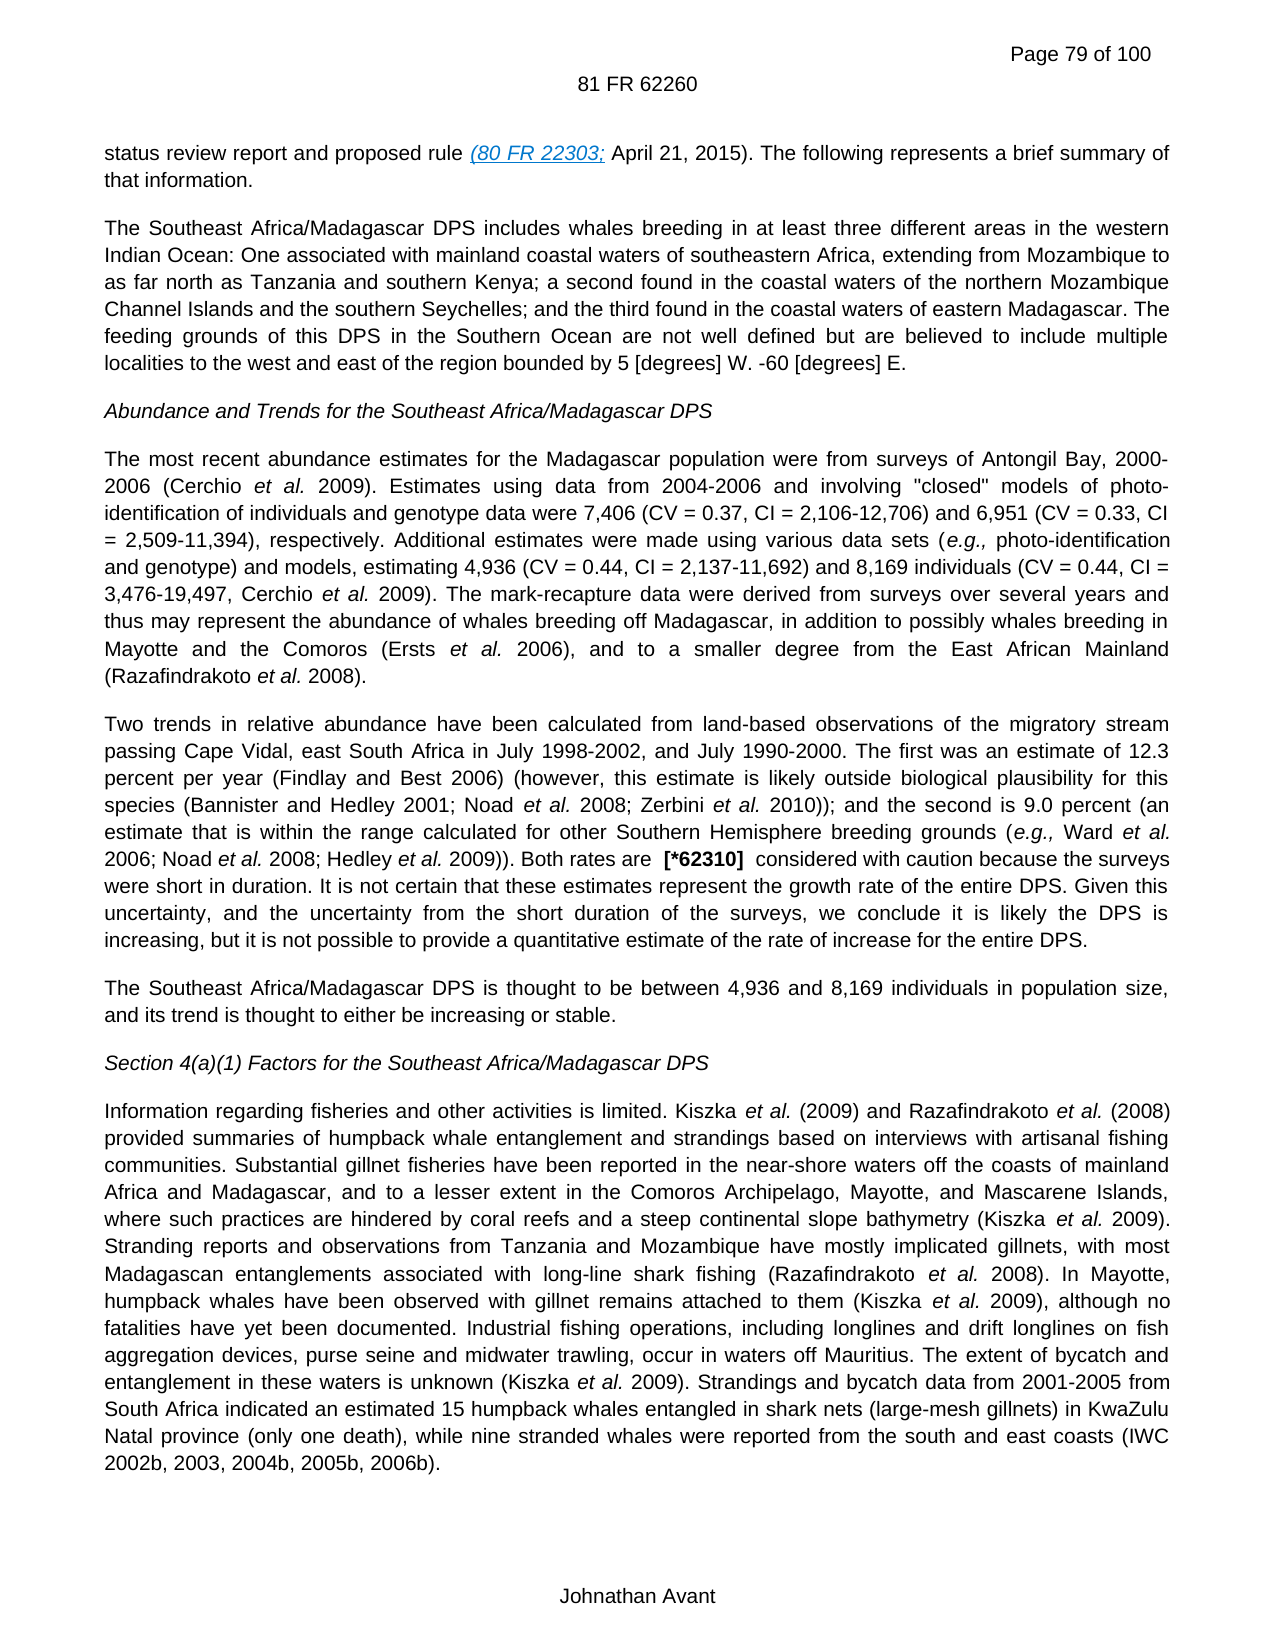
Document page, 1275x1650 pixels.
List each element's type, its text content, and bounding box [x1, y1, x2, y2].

text Section 4(a)(1) Factors for the Southeast Africa/Madagascar DPS [104, 1048, 1171, 1075]
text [104, 137, 1171, 192]
text The Southeast Africa/Madagascar DPS includes whales breeding in at least three different areas in the western Indian Ocean: One associated with mainland coastal waters of southeastern Africa, extending from Mozambique to as far north as Tanzania and southern Kenya; a second found in the coastal waters of the northern Mozambique Channel Islands and the southern Seychelles; and the third found in the coastal waters of eastern Madagascar. The feeding grounds of this DPS in the Southern Ocean are not well defined but are believed to include multiple localities to the west and east of the region bounded by 5 [degrees] W. -60 [degrees] E. [104, 212, 1171, 375]
text The most recent abundance estimates for the Madagascar population were from surveys of Antongil Bay, 2000-2006 (Cerchio et al. 2009). Estimates using data from 2004-2006 and involving "closed" models of photo-identification of individuals and genotype data were 7,406 (CV = 0.37, CI = 2,106-12,706) and 6,951 (CV = 0.33, CI = 2,509-11,394), respectively. Additional estimates were made using various data sets (e.g., photo-identification and genotype) and models, estimating 4,936 (CV = 0.44, CI = 2,137-11,692) and 8,169 individuals (CV = 0.44, CI = 3,476-19,497, Cerchio et al. 2009). The mark-recapture data were derived from surveys over several years and thus may represent the abundance of whales breeding off Madagascar, in addition to possibly whales breeding in Mayotte and the Comoros (Ersts et al. 2006), and to a smaller degree from the East African Mainland (Razafindrakoto et al. 2008). [104, 444, 1171, 687]
text Abundance and Trends for the Southeast Africa/Madagascar DPS [104, 396, 1171, 423]
text The Southeast Africa/Madagascar DPS is thought to be between 4,936 and 8,169 individuals in population size, and its trend is thought to either be increasing or stable. [104, 973, 1171, 1027]
text Two trends in relative abundance have been calculated from land-based observations of the migratory stream passing Cape Vidal, east South Africa in July 1998-2002, and July 1990-2000. The first was an estimate of 12.3 percent per year (Findlay and Best 2006) (however, this estimate is likely outside biological plausibility for this species (Bannister and Hedley 2001; Noad et al. 2008; Zerbini et al. 2010)); and the second is 9.0 percent (an estimate that is within the range calculated for other Southern Hemisphere breeding grounds (e.g., Ward et al. 2006; Noad et al. 2008; Hedley et al. 2009)). Both rates are [*62310] considered with caution because the surveys were short in duration. It is not certain that these estimates represent the growth rate of the entire DPS. Given this uncertainty, and the uncertainty from the short duration of the surveys, we conclude it is likely the DPS is increasing, but it is not possible to provide a quantitative estimate of the rate of increase for the entire DPS. [104, 708, 1171, 952]
text Information regarding fisheries and other activities is limited. Kiszka et al. (2009) and Razafindrakoto et al. (2008) provided summaries of humpback whale entanglement and strandings based on interviews with artisanal fishing communities. Substantial gillnet fisheries have been reported in the near-shore waters off the coasts of mainland Africa and Madagascar, and to a lesser extent in the Comoros Archipelago, Mayotte, and Mascarene Islands, where such practices are hindered by coral reefs and a steep continental slope bathymetry (Kiszka et al. 2009). Stranding reports and observations from Tanzania and Mozambique have mostly implicated gillnets, with most Madagascan entanglements associated with long-line shark fishing (Razafindrakoto et al. 2008). In Mayotte, humpback whales have been observed with gillnet remains attached to them (Kiszka et al. 2009), although no fatalities have yet been documented. Industrial fishing operations, including longlines and drift longlines on fish aggregation devices, purse seine and midwater trawling, occur in waters off Mauritius. The extent of bycatch and entanglement in these waters is unknown (Kiszka et al. 2009). Strandings and bycatch data from 2001-2005 from South Africa indicated an estimated 15 humpback whales entangled in shark nets (large-mesh gillnets) in KwaZulu Natal province (only one death), while nine stranded whales were reported from the south and east coasts (IWC 2002b, 2003, 2004b, 2005b, 2006b). [104, 1096, 1171, 1475]
